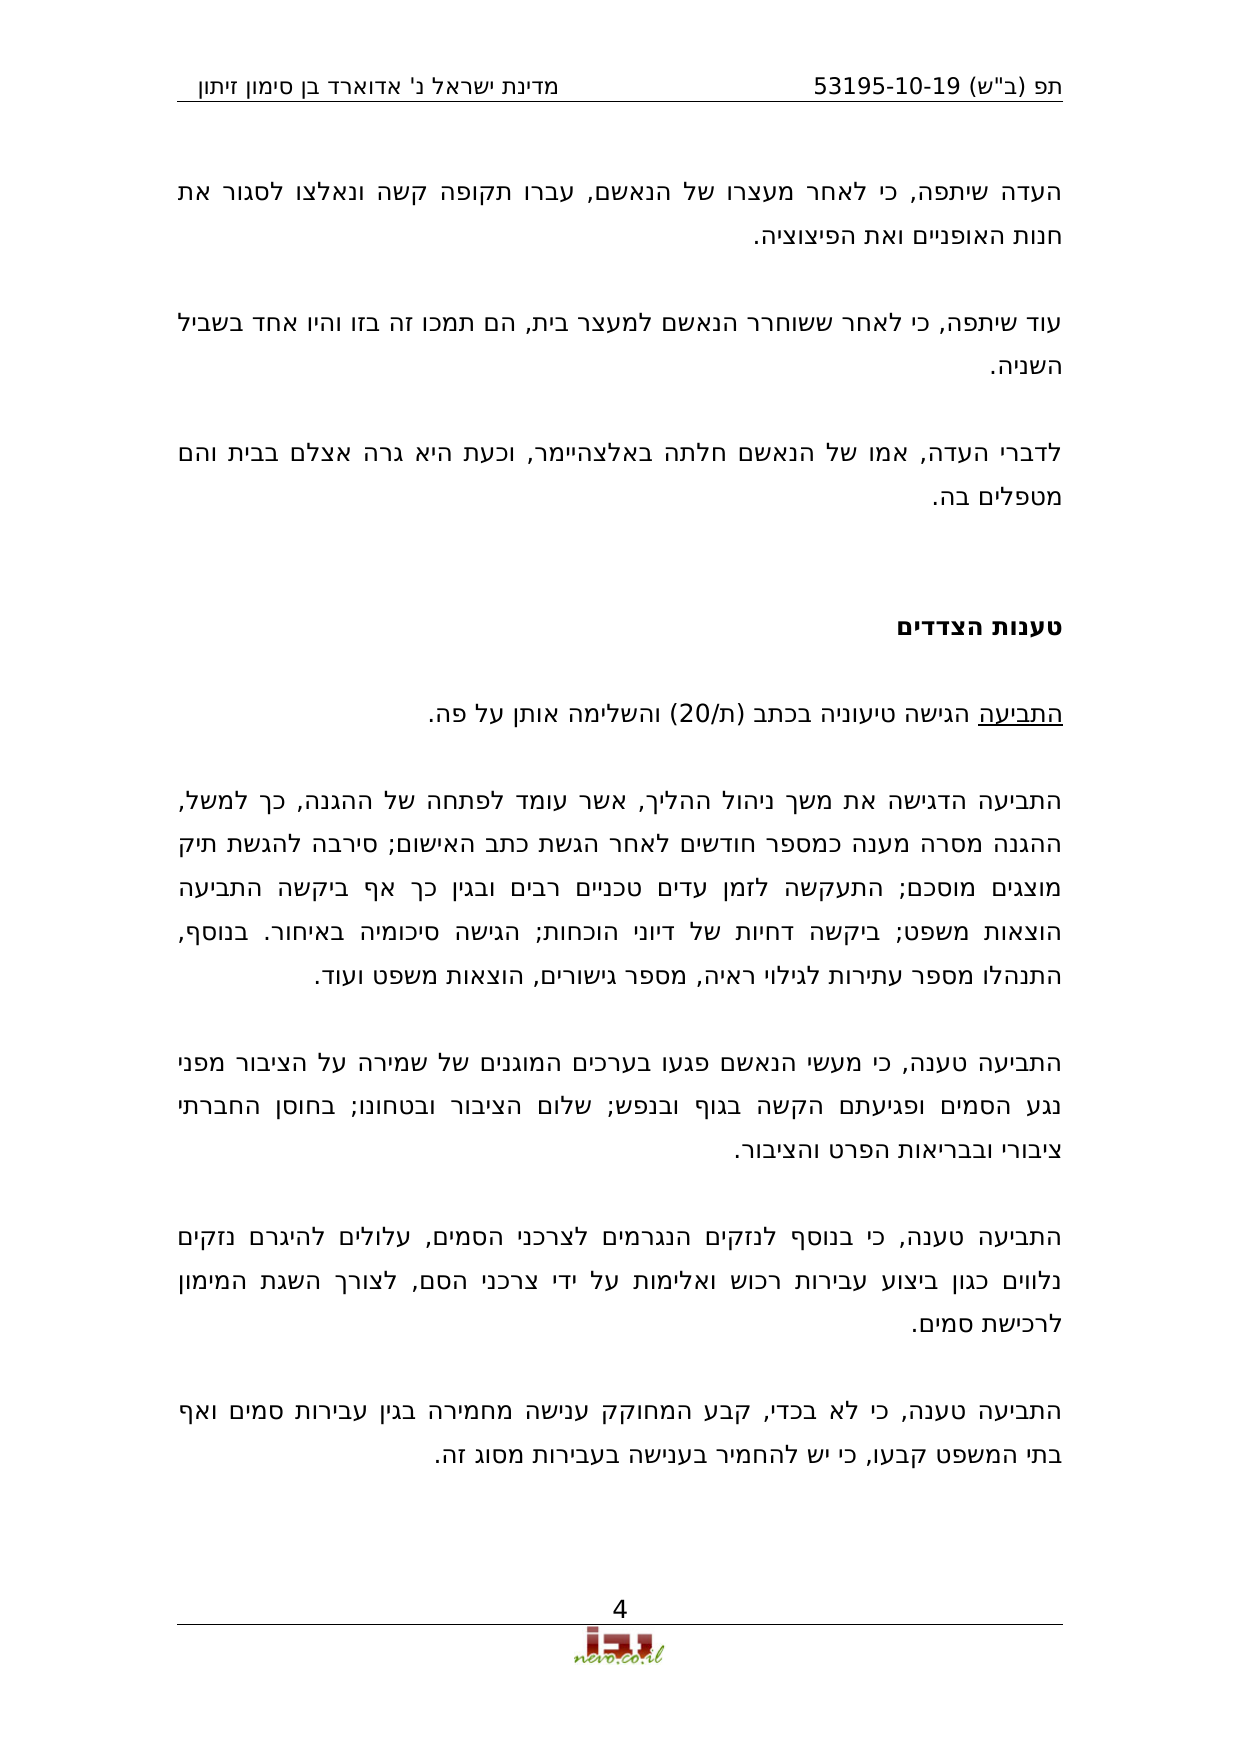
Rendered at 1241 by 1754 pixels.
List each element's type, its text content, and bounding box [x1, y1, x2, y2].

text עוד שיתפה, כי לאחר ששוחרר הנאשם למעצר בית, הם תמכו זה בזו והיו אחד בשביל השניה. [177, 308, 1063, 381]
text התביעה טענה, כי לא בכדי, קבע המחוקק ענישה מחמירה בגין עבירות סמים ואף בתי המשפט קבעו, כי יש להחמיר בענישה בעבירות מסוג זה. [177, 1397, 1063, 1469]
text התביעה טענה, כי מעשי הנאשם פגעו בערכים המוגנים של שמירה על הציבור מפני נגע הסמים ופגיעתם הקשה בגוף ובנפש; שלום הציבור ובטחונו; בחוסן החברתי ציבורי ובבריאות הפרט והציבור. [177, 1048, 1063, 1164]
text טענות הצדדים [177, 612, 1063, 641]
text לדברי העדה, אמו של הנאשם חלתה באלצהיימר, וכעת היא גרה אצלם בבית והם מטפלים בה. [177, 438, 1063, 511]
text התביעה הגישה טיעוניה בכתב (ת/20) והשלימה אותן על פה. [177, 699, 1063, 728]
text התביעה טענה, כי בנוסף לנזקים הנגרמים לצרכני הסמים, עלולים להיגרם נזקים נלווים כגון ביצוע עבירות רכוש ואלימות על ידי צרכני הסם, לצורך השגת המימון לרכישת סמים. [177, 1222, 1063, 1339]
picture [574, 1626, 666, 1665]
text התביעה הדגישה את משך ניהול ההליך, אשר עומד לפתחה של ההגנה, כך למשל, ההגנה מסרה מענה כמספר חודשים לאחר הגשת כתב האישום; סירבה להגשת תיק מוצגים מוסכם; התעקשה לזמן עדים טכניים רבים ובגין כך אף ביקשה התביעה הוצאות משפט; ביקשה דחיות של דיוני הוכחות; הגישה סיכומיה באיחור. בנוסף, התנהלו מספר עתירות לגילוי ראיה, מספר גישורים, הוצאות משפט ועוד. [177, 786, 1063, 990]
text העדה שיתפה, כי לאחר מעצרו של הנאשם, עברו תקופה קשה ונאלצו לסגור את חנות האופניים ואת הפיצוציה. [177, 177, 1063, 250]
